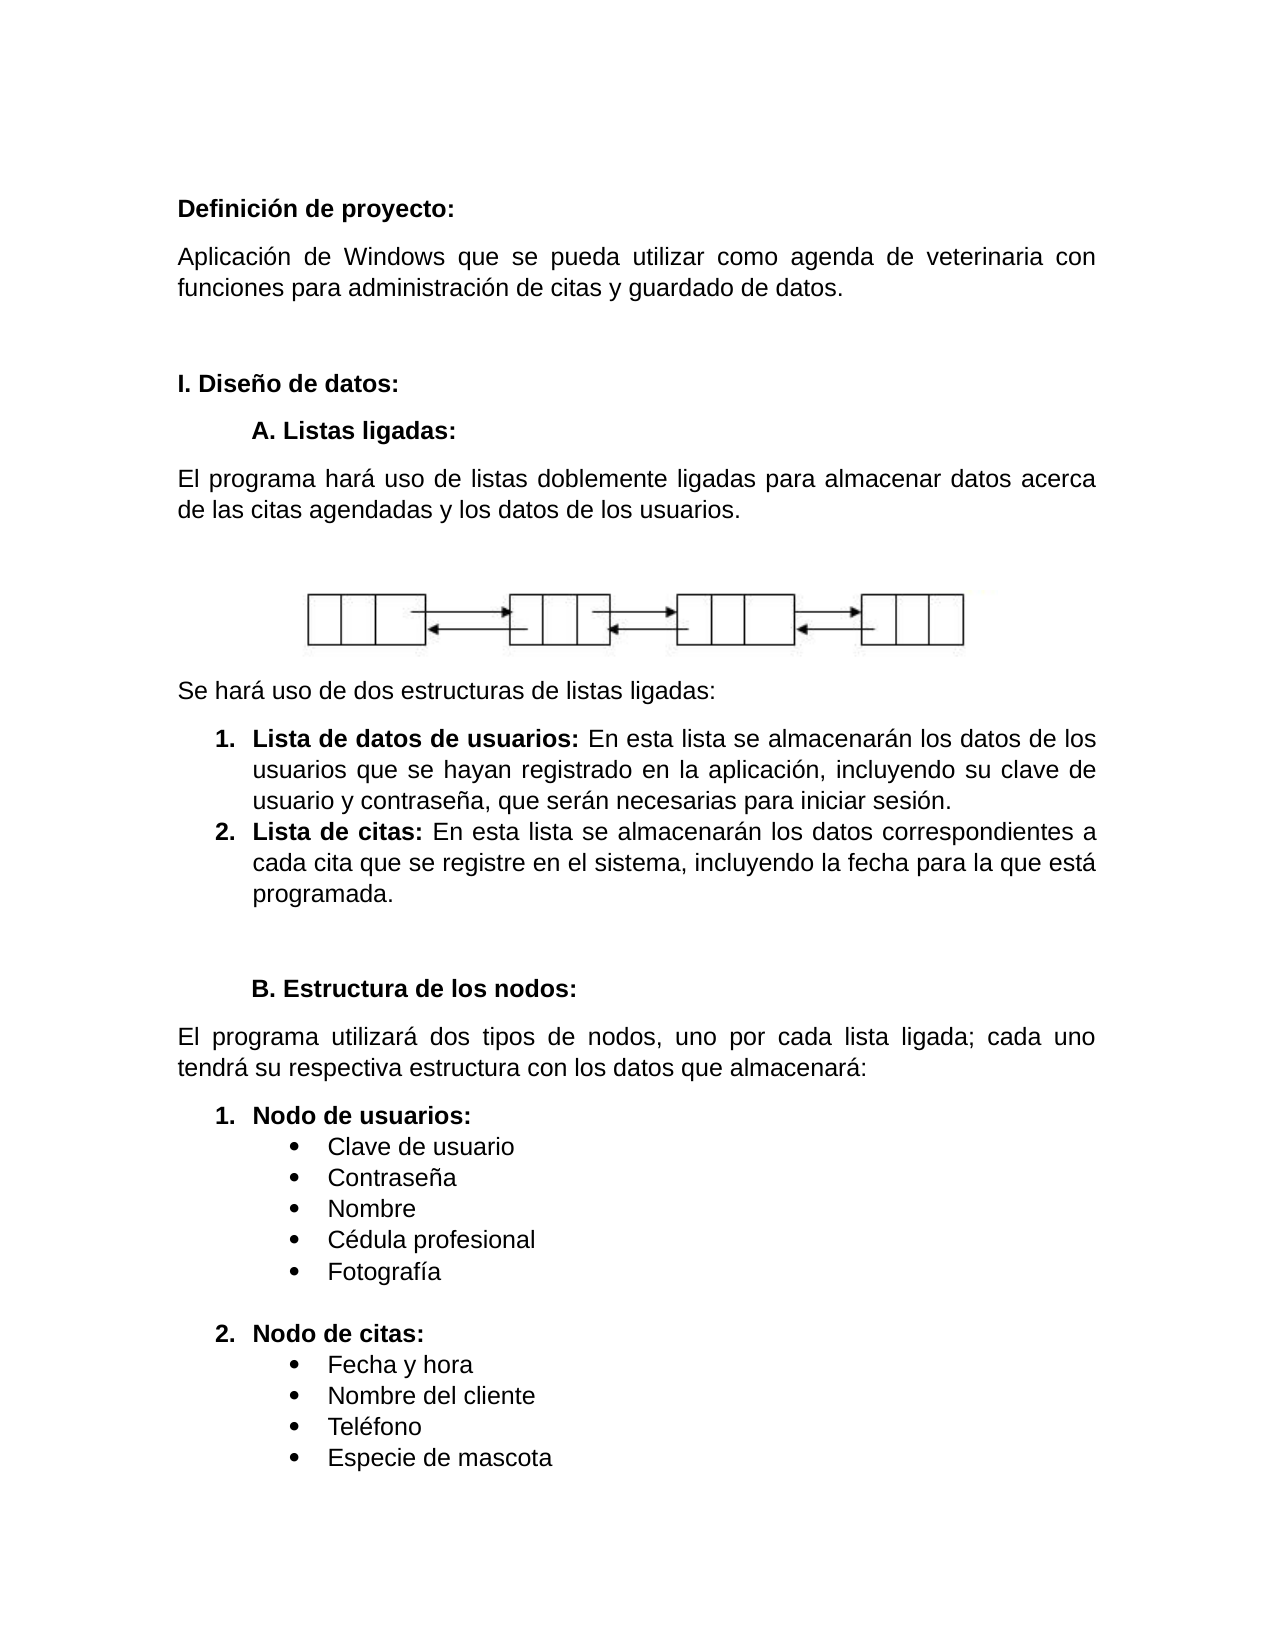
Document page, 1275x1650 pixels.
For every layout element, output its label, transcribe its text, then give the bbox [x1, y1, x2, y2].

text B. Estructura de los nodos: [177, 974, 1098, 1003]
list Fotografía [290, 1256, 1098, 1285]
list Nodo de citas: [215, 1319, 1098, 1347]
text El programa hará uso de listas doblemente ligadas para almacenar datos acerca de las citas agendadas y los datos de los usuarios. [177, 464, 1098, 524]
list Fecha y hora [290, 1350, 1098, 1378]
text A. Listas ligadas: [177, 416, 1098, 445]
list Nombre [290, 1194, 1098, 1223]
list Lista de citas: En esta lista se almacenarán los datos correspondientes a cada cita que se registre en el sistema, incluyendo la fecha para la que está programada. [215, 817, 1098, 908]
text Aplicación de Windows que se pueda utilizar como agenda de veterinaria con funciones para administración de citas y guardado de datos. [177, 242, 1098, 302]
list Contraseña [290, 1163, 1098, 1192]
list Cédula profesional [290, 1225, 1098, 1254]
text Definición de proyecto: [177, 194, 1098, 223]
picture [277, 590, 998, 658]
text Se hará uso de dos estructuras de listas ligadas: [177, 676, 1098, 705]
list Nombre del cliente [290, 1381, 1098, 1410]
list Especie de mascota [290, 1443, 1098, 1472]
text I. Diseño de datos: [177, 369, 1098, 397]
list Lista de datos de usuarios: En esta lista se almacenarán los datos de los usuarios que se hayan registrado en la aplicación, incluyendo su clave de usuario y contraseña, que serán necesarias para iniciar sesión. [215, 724, 1098, 814]
text El programa utilizará dos tipos de nodos, uno por cada lista ligada; cada uno tendrá su respectiva estructura con los datos que almacenará: [177, 1022, 1098, 1082]
list Nodo de usuarios: [215, 1101, 1098, 1129]
list Clave de usuario [290, 1132, 1098, 1161]
list Teléfono [290, 1412, 1098, 1441]
